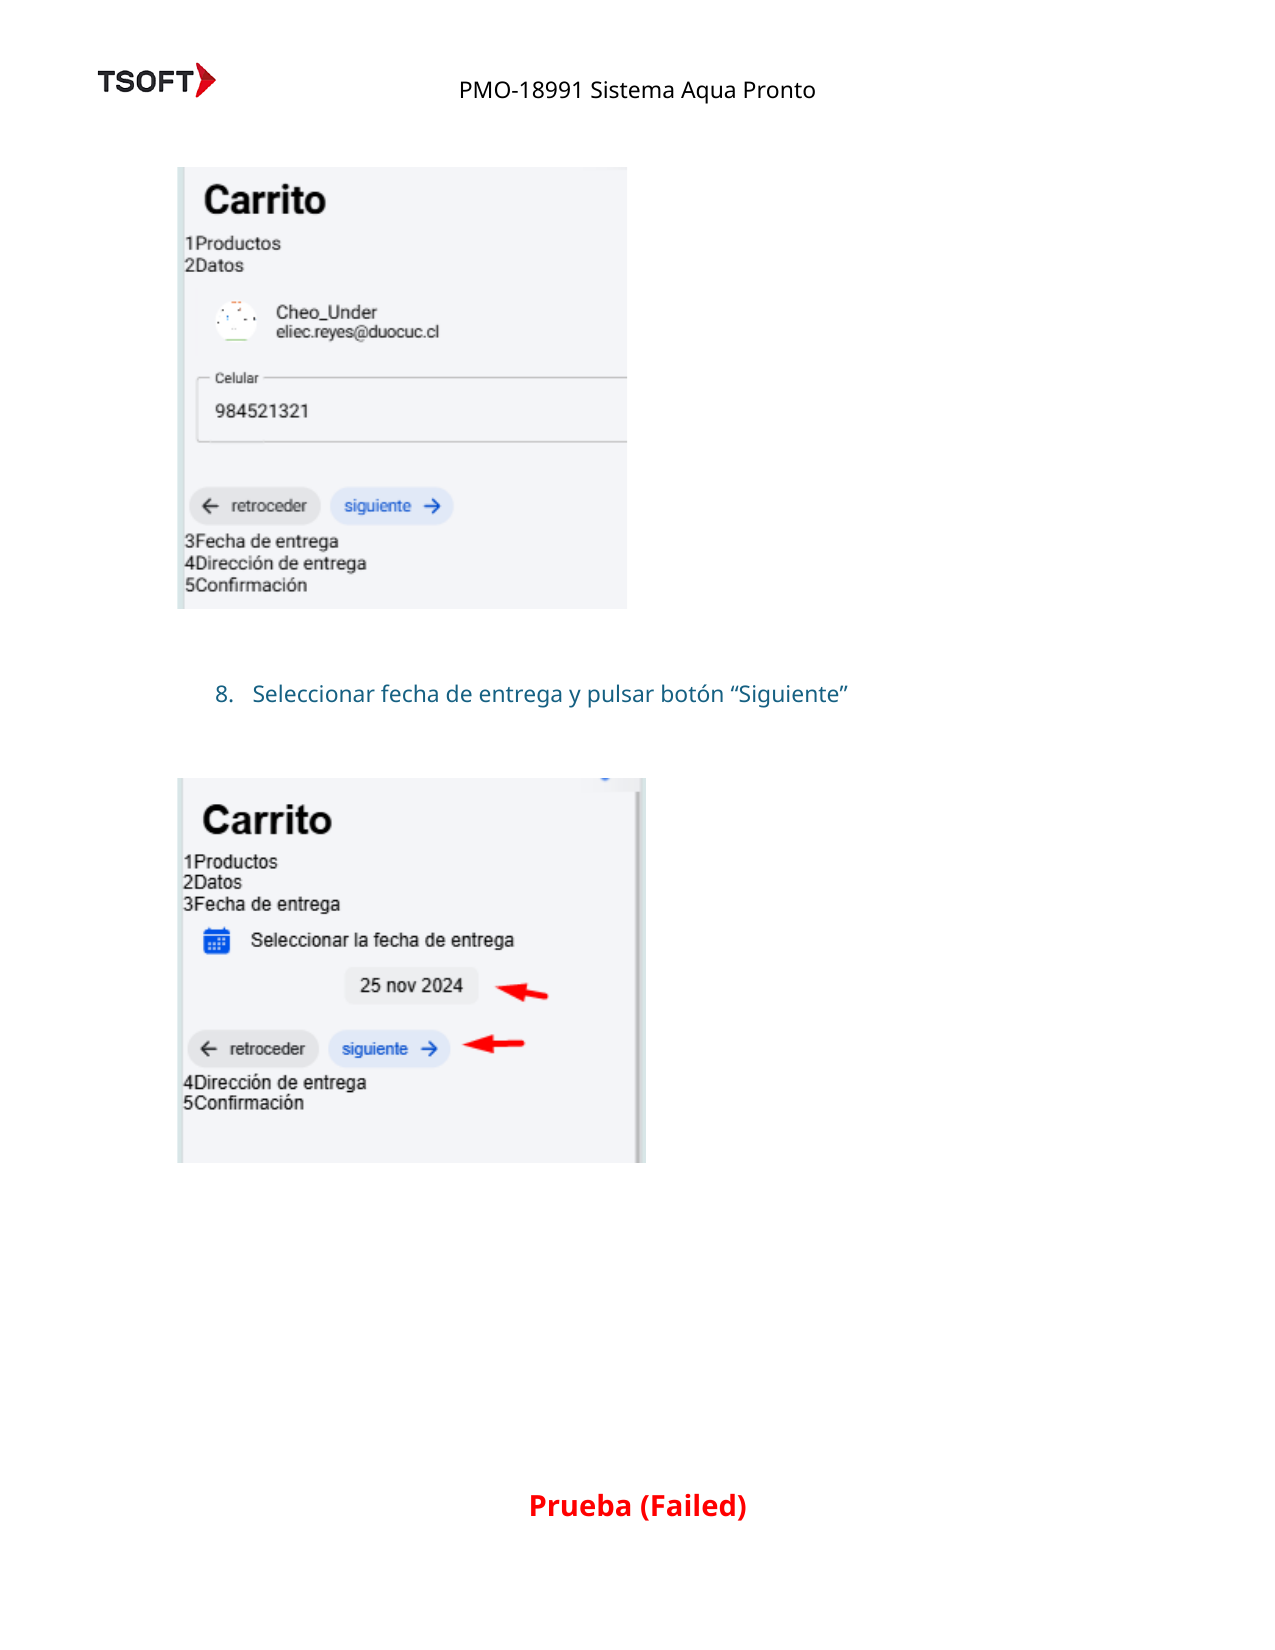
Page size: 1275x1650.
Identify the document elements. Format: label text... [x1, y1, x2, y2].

list Seleccionar fecha de entrega y pulsar botón “Siguiente” [215, 678, 1098, 709]
picture [177, 778, 646, 1163]
picture [97, 4, 245, 152]
picture [177, 167, 628, 609]
